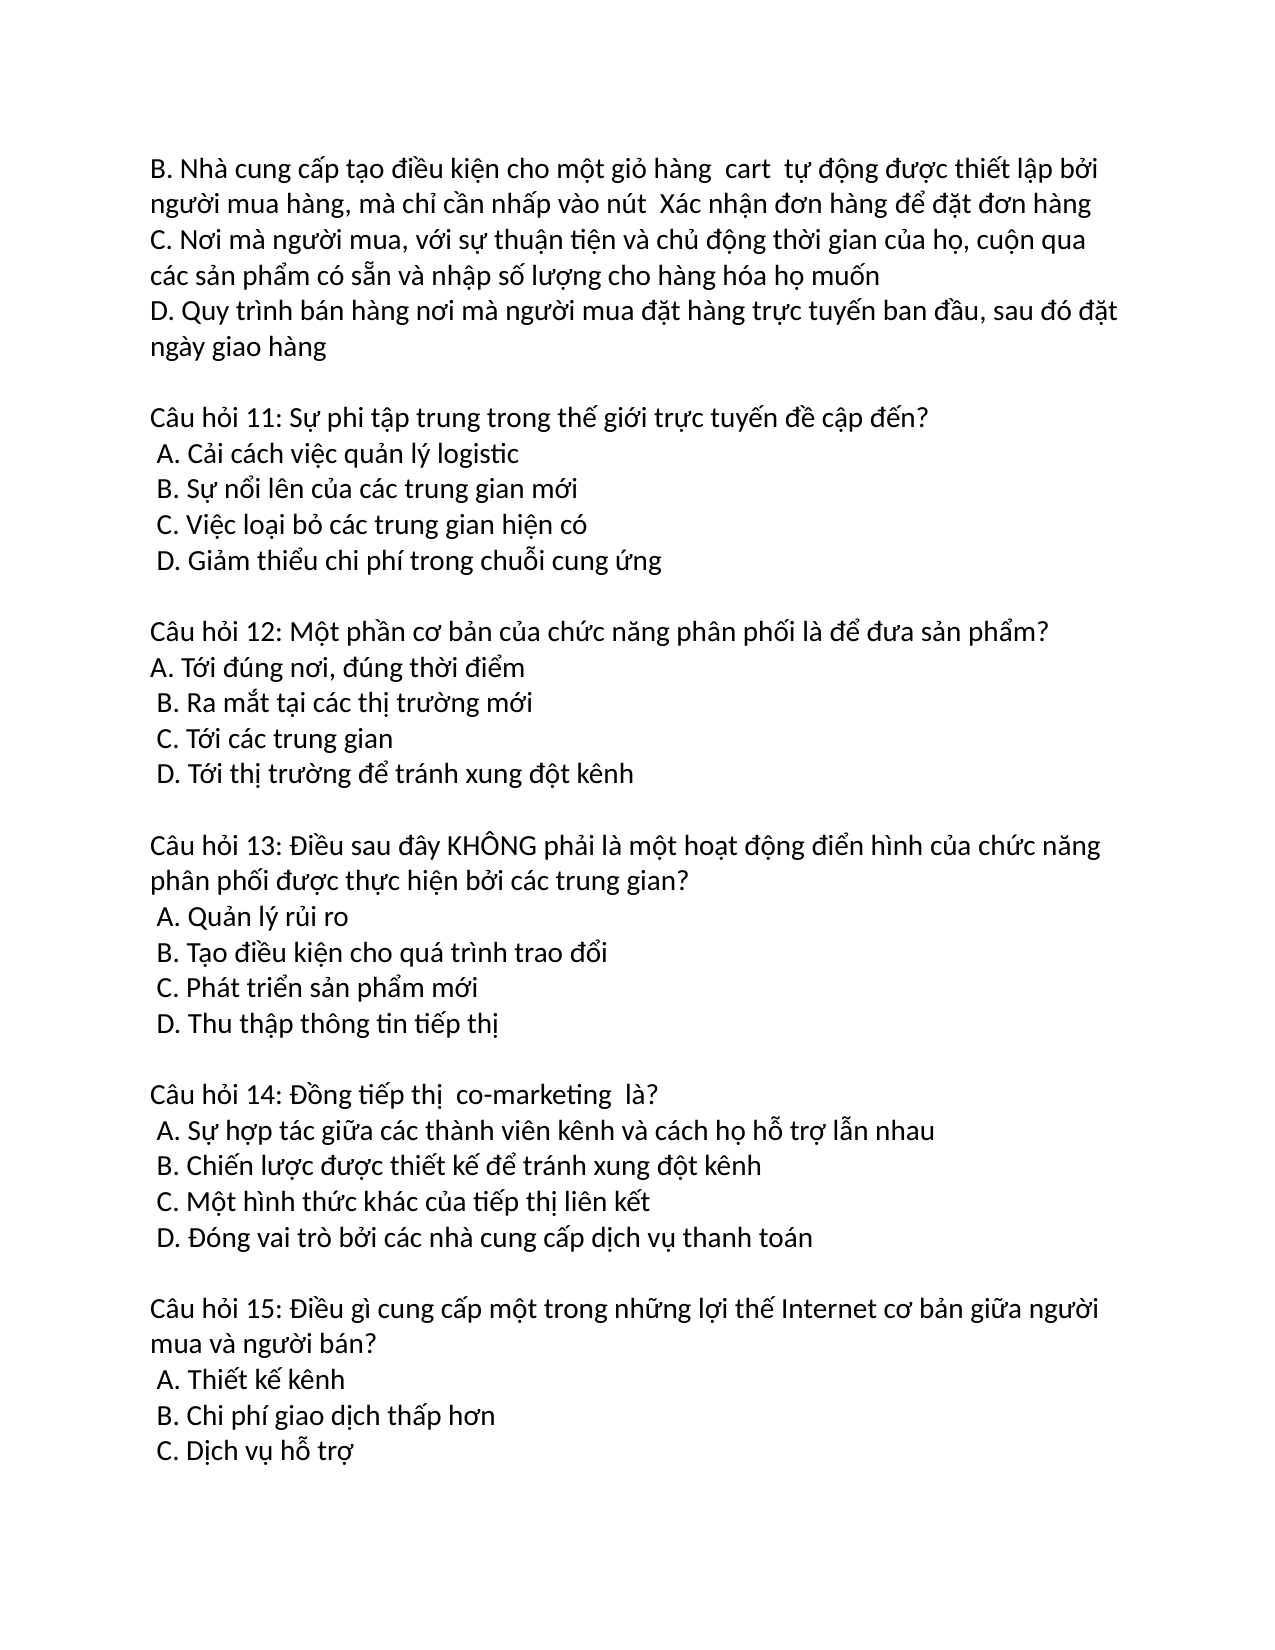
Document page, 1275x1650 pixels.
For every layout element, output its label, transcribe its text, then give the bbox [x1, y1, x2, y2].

text D. Thu thập thông tin tiếp thị [150, 1005, 1125, 1041]
text C. Nơi mà người mua, với sự thuận tiện và chủ động thời gian của họ, cuộn qua các sản phẩm có sẵn và nhập số lượng cho hàng hóa họ muốn [150, 221, 1125, 292]
text A. Tới đúng nơi, đúng thời điểm [150, 649, 1125, 684]
text D. Tới thị trường để tránh xung đột kênh [150, 756, 1125, 791]
text C. Tới các trung gian [150, 720, 1125, 756]
text B. Nhà cung cấp tạo điều kiện cho một giỏ hàng cart tự động được thiết lập bởi người mua hàng, mà chỉ cần nhấp vào nút Xác nhận đơn hàng để đặt đơn hàng [150, 150, 1125, 221]
text Câu hỏi 15: Điều gì cung cấp một trong những lợi thế Internet cơ bản giữa người mua và người bán? [150, 1290, 1125, 1361]
text C. Dịch vụ hỗ trợ [150, 1432, 1125, 1468]
text D. Đóng vai trò bởi các nhà cung cấp dịch vụ thanh toán [150, 1219, 1125, 1254]
text A. Cải cách việc quản lý logistic [150, 435, 1125, 471]
text Câu hỏi 11: Sự phi tập trung trong thế giới trực tuyến đề cập đến? [150, 399, 1125, 435]
text Câu hỏi 13: Điều sau đây KHÔNG phải là một hoạt động điển hình của chức năng phân phối được thực hiện bởi các trung gian? [150, 827, 1125, 898]
text C. Việc loại bỏ các trung gian hiện có [150, 506, 1125, 542]
text B. Sự nổi lên của các trung gian mới [150, 471, 1125, 506]
text Câu hỏi 12: Một phần cơ bản của chức năng phân phối là để đưa sản phẩm? [150, 613, 1125, 649]
text Câu hỏi 14: Đồng tiếp thị co-marketing là? [150, 1076, 1125, 1112]
text C. Phát triển sản phẩm mới [150, 969, 1125, 1005]
text D. Giảm thiểu chi phí trong chuỗi cung ứng [150, 542, 1125, 577]
text A. Sự hợp tác giữa các thành viên kênh và cách họ hỗ trợ lẫn nhau [150, 1112, 1125, 1147]
text D. Quy trình bán hàng nơi mà người mua đặt hàng trực tuyến ban đầu, sau đó đặt ngày giao hàng [150, 292, 1125, 364]
text A. Quản lý rủi ro [150, 898, 1125, 934]
text A. Thiết kế kênh [150, 1361, 1125, 1397]
text B. Tạo điều kiện cho quá trình trao đổi [150, 934, 1125, 969]
text B. Chiến lược được thiết kế để tránh xung đột kênh [150, 1147, 1125, 1183]
text B. Chi phí giao dịch thấp hơn [150, 1397, 1125, 1432]
text B. Ra mắt tại các thị trường mới [150, 684, 1125, 720]
text C. Một hình thức khác của tiếp thị liên kết [150, 1183, 1125, 1219]
